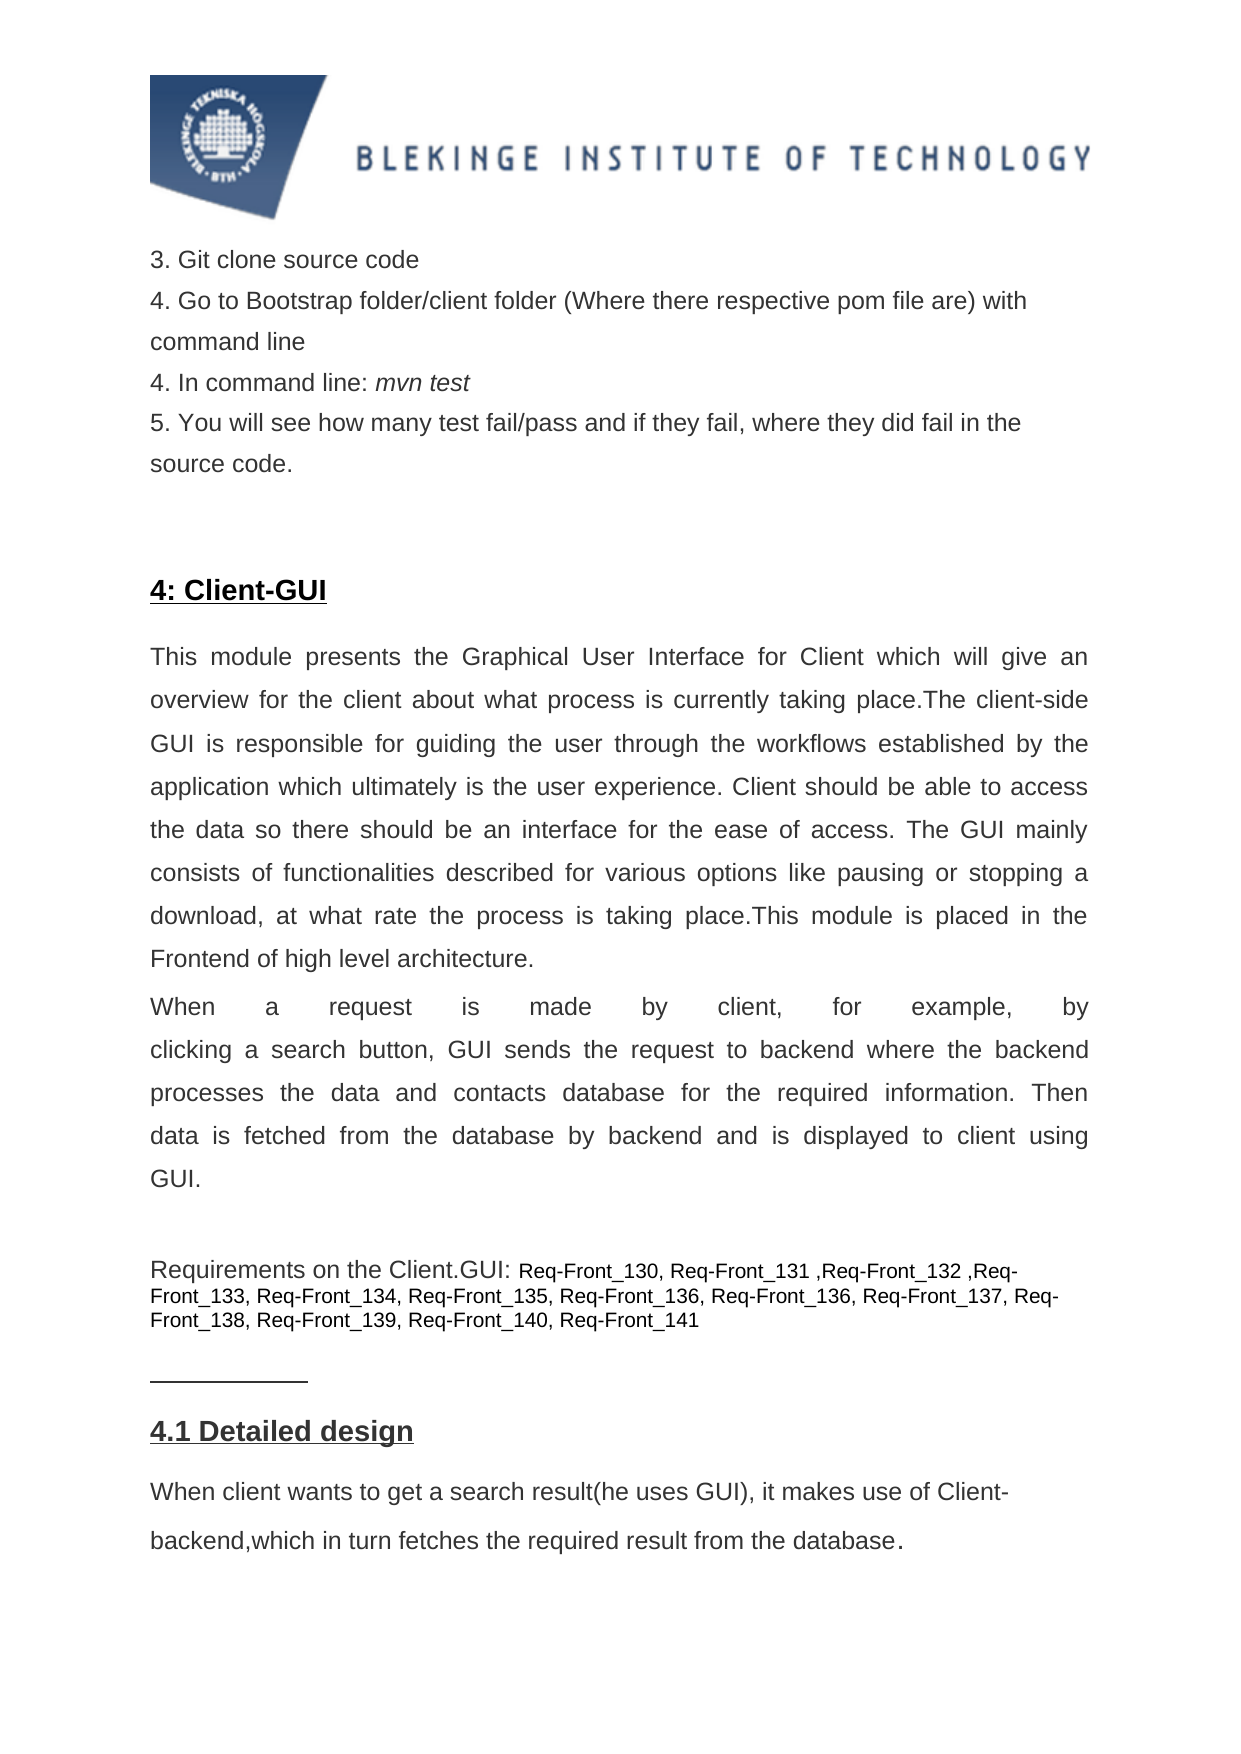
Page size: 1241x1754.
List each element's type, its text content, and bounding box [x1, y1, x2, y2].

text When client wants to get a search result(he uses GUI), it makes use of Client-backend,which in turn fetches the required result from the database. [150, 1476, 1090, 1556]
picture [150, 75, 1091, 232]
text When a request is made by client, for example, by clicking a search button, GUI sends the request to backend where the backend processes the data and contacts database for the required information. Then data is fetched from the database by backend and is displayed to client using GUI. [150, 992, 1090, 1193]
text Requirements on the Client.GUI: Req-Front_130, Req-Front_131 ,Req-Front_132 ,Req-Front_133, Req-Front_134, Req-Front_135, Req-Front_136, Req-Front_136, Req-Front_137, Req-Front_138, Req-Front_139, Req-Front_140, Req-Front_141 [150, 1255, 1090, 1332]
text 4.1 Detailed design [150, 1414, 1090, 1447]
text 4: Client-GUI [150, 523, 1090, 607]
text This module presents the Graphical User Interface for Client which will give an overview for the client about what process is currently taking place.The client-side GUI is responsible for guiding the user through the workflows established by the application which ultimately is the user experience. Client should be able to access the data so there should be an interface for the ease of access. The GUI mainly consists of functionalities described for various options like pausing or stopping a download, at what rate the process is taking place.This module is placed in the Frontend of high level architecture. [150, 642, 1090, 973]
